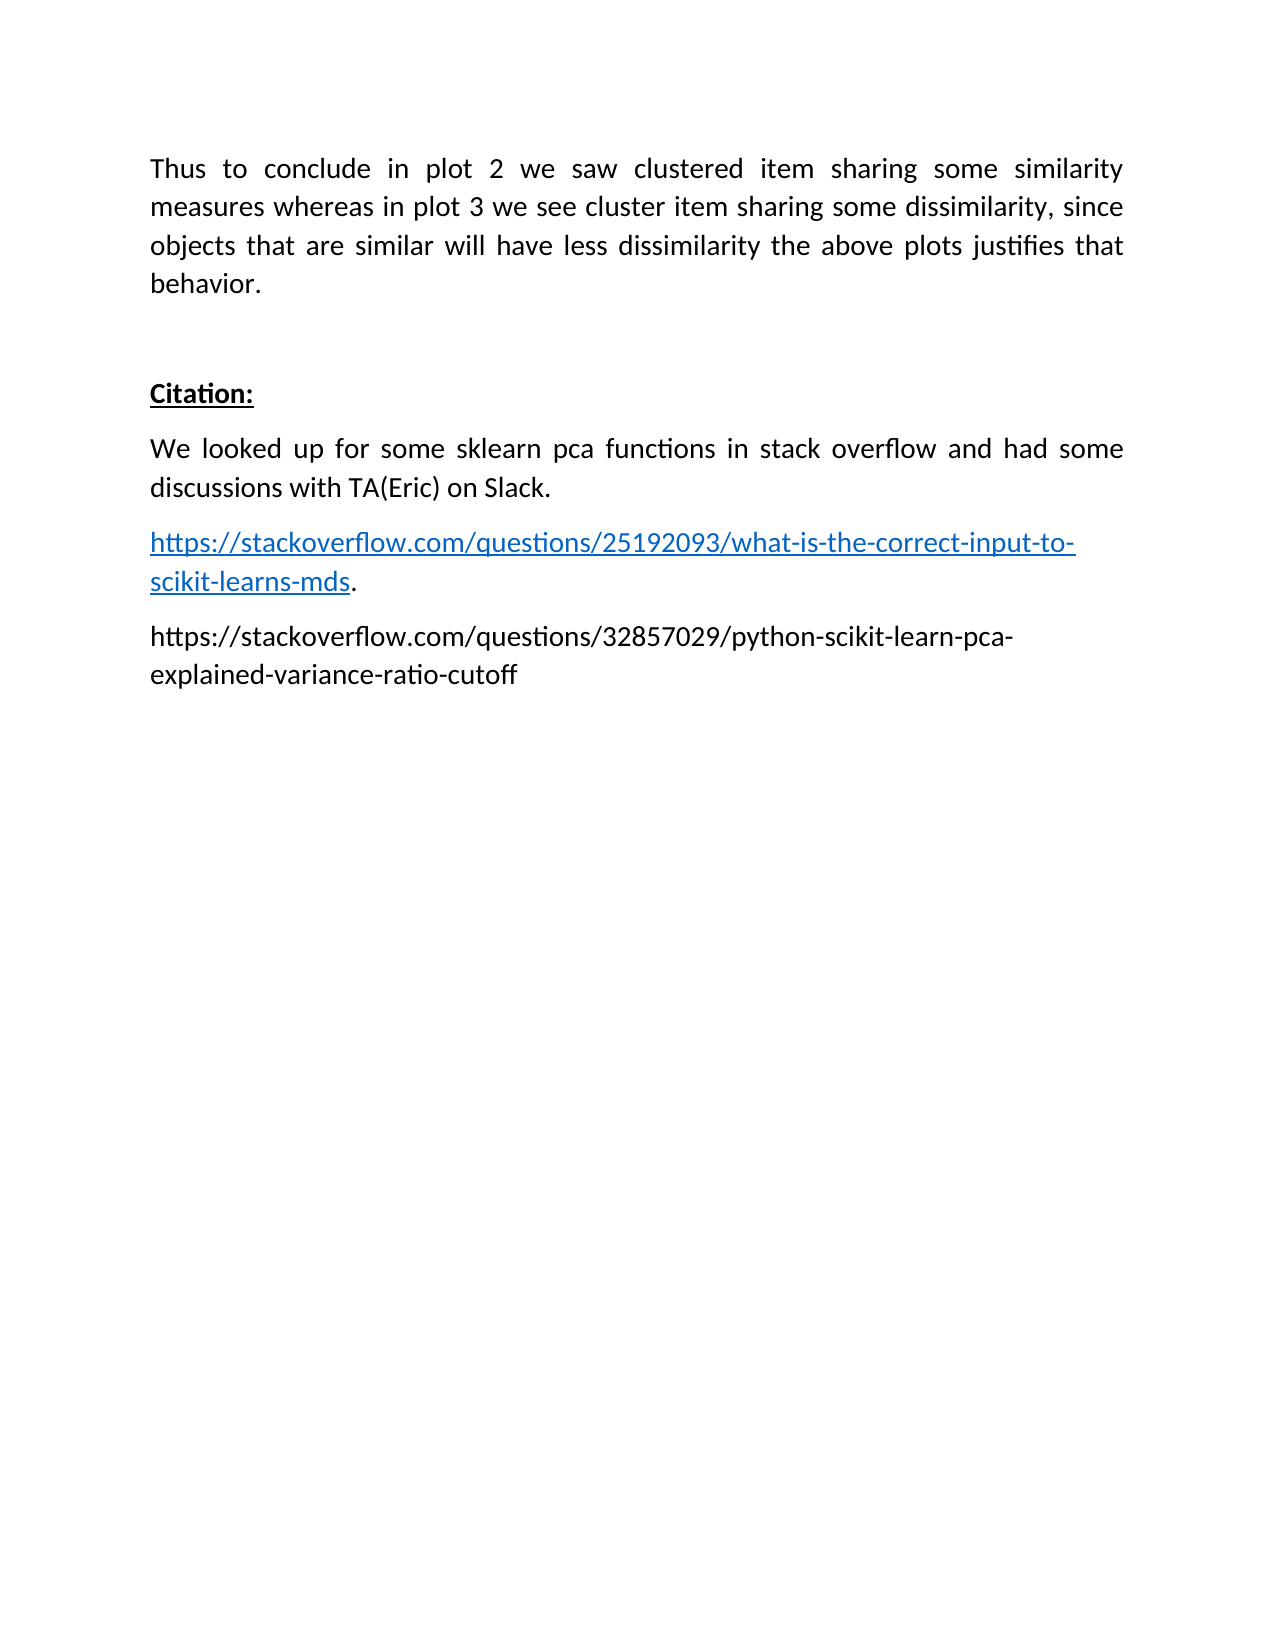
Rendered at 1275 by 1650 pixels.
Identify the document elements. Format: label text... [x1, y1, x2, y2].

text We looked up for some sklearn pca functions in stack overflow and had some discussions with TA(Eric) on Slack. [150, 431, 1125, 505]
text https://stackoverflow.com/questions/32857029/python-scikit-learn-pca-explained-variance-ratio-cutoff [150, 618, 1125, 692]
text Citation: [150, 376, 1125, 411]
text Thus to conclude in plot 2 we saw clustered item sharing some similarity measures whereas in plot 3 we see cluster item sharing some dissimilarity, since objects that are similar will have less dissimilarity the above plots justifies that behavior. [150, 150, 1125, 301]
text https://stackoverflow.com/questions/25192093/what-is-the-correct-input-to-scikit-learns-mds. [150, 524, 1125, 598]
